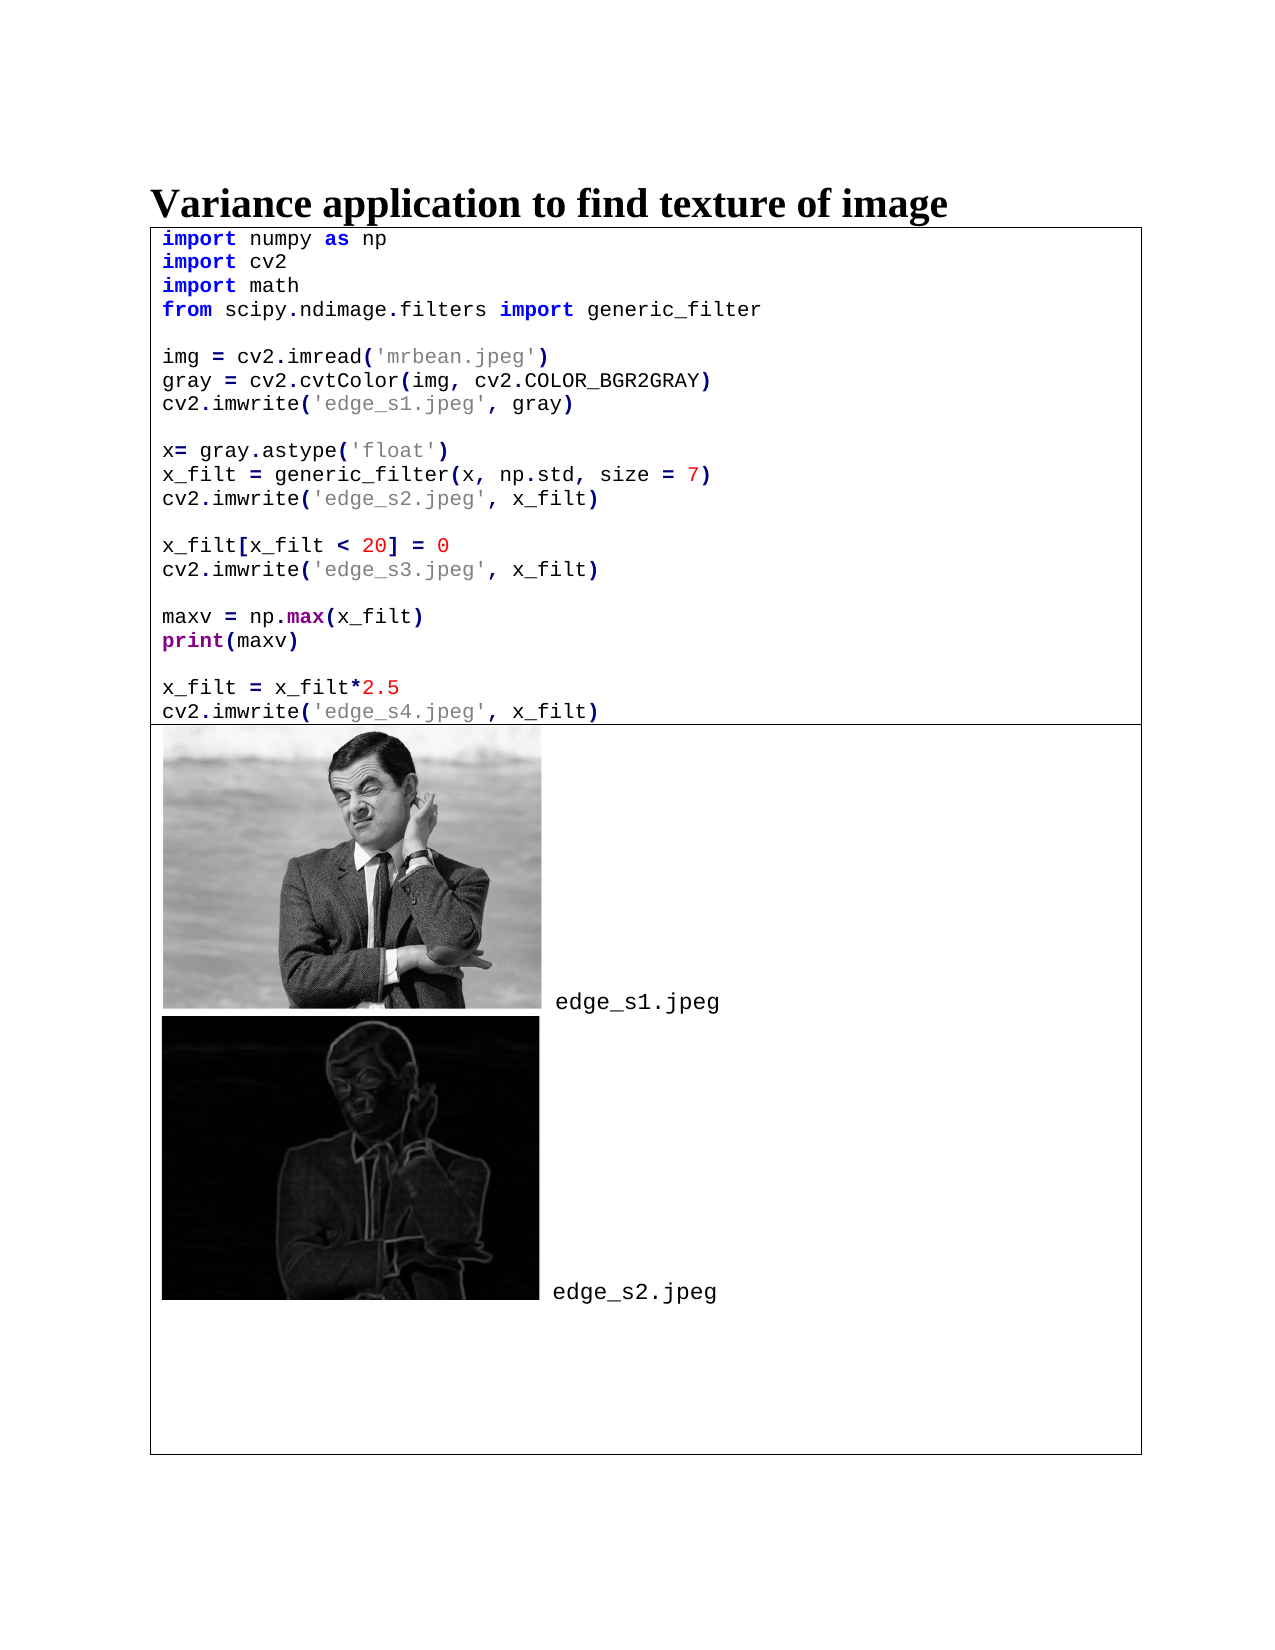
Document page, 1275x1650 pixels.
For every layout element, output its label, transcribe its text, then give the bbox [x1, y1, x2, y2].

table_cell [151, 725, 1141, 1454]
picture [161, 725, 543, 1009]
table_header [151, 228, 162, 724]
text Variance application to find texture of image [150, 179, 1125, 227]
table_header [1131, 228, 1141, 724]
picture [161, 1016, 540, 1300]
